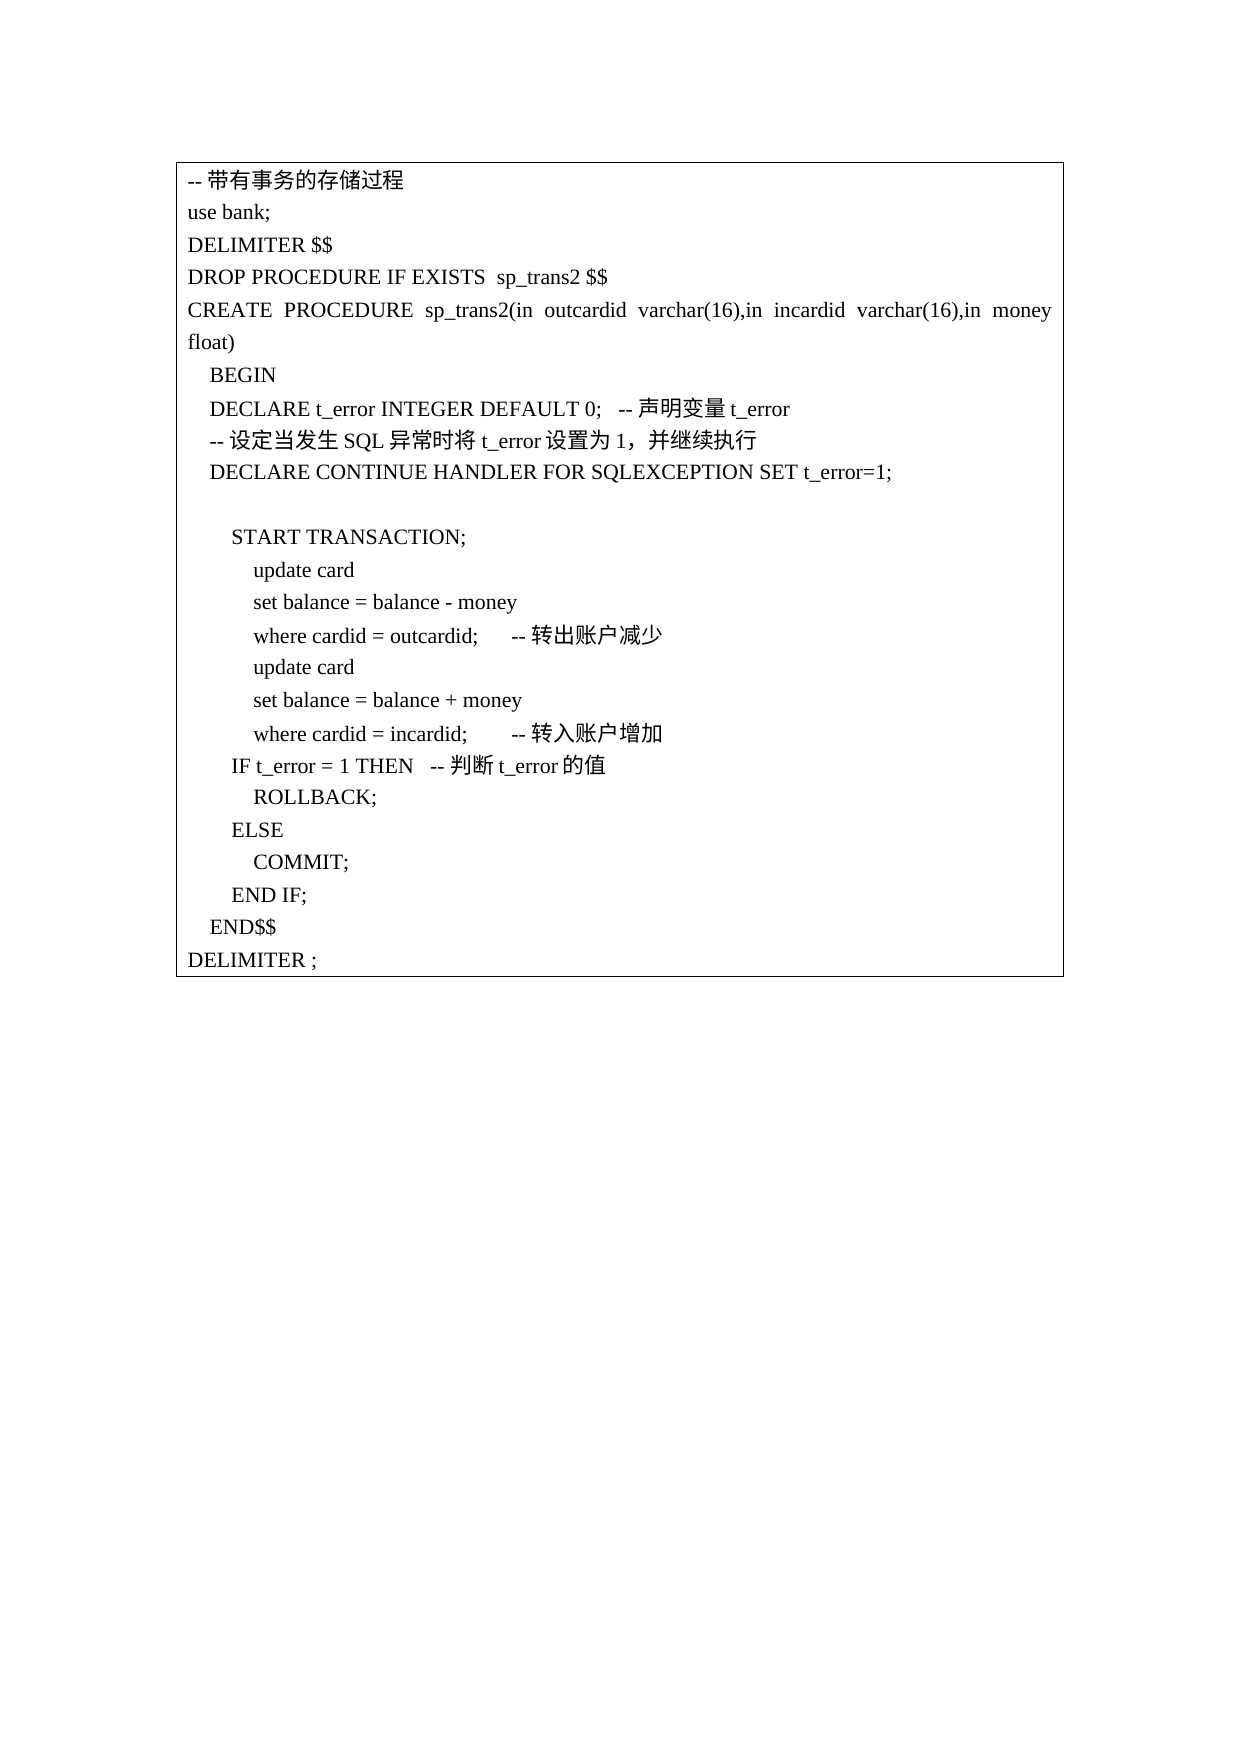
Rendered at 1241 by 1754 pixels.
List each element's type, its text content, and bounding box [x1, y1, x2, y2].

table_header -- 带有事务的存储过程 use bank; DELIMITER $$ DROP PROCEDURE IF EXISTS sp_trans2 $$ CREATE PROCEDURE sp_trans2(in outcardid varchar(16),in incardid varchar(16),in money float) BEGIN DECLARE t_error INTEGER DEFAULT 0; -- 声明变量t_error -- 设定当发生SQL异常时将 t_error设置为1，并继续执行 DECLARE CONTINUE HANDLER FOR SQLEXCEPTION SET t_error=1; START TRANSACTION; update card set balance = balance - money where cardid = outcardid; -- 转出账户减少 update card set balance = balance + money where cardid = incardid; -- 转入账户增加 IF t_error = 1 THEN -- 判断t_error的值 ROLLBACK; ELSE COMMIT; END IF; END$$ DELIMITER ; [177, 163, 1063, 976]
